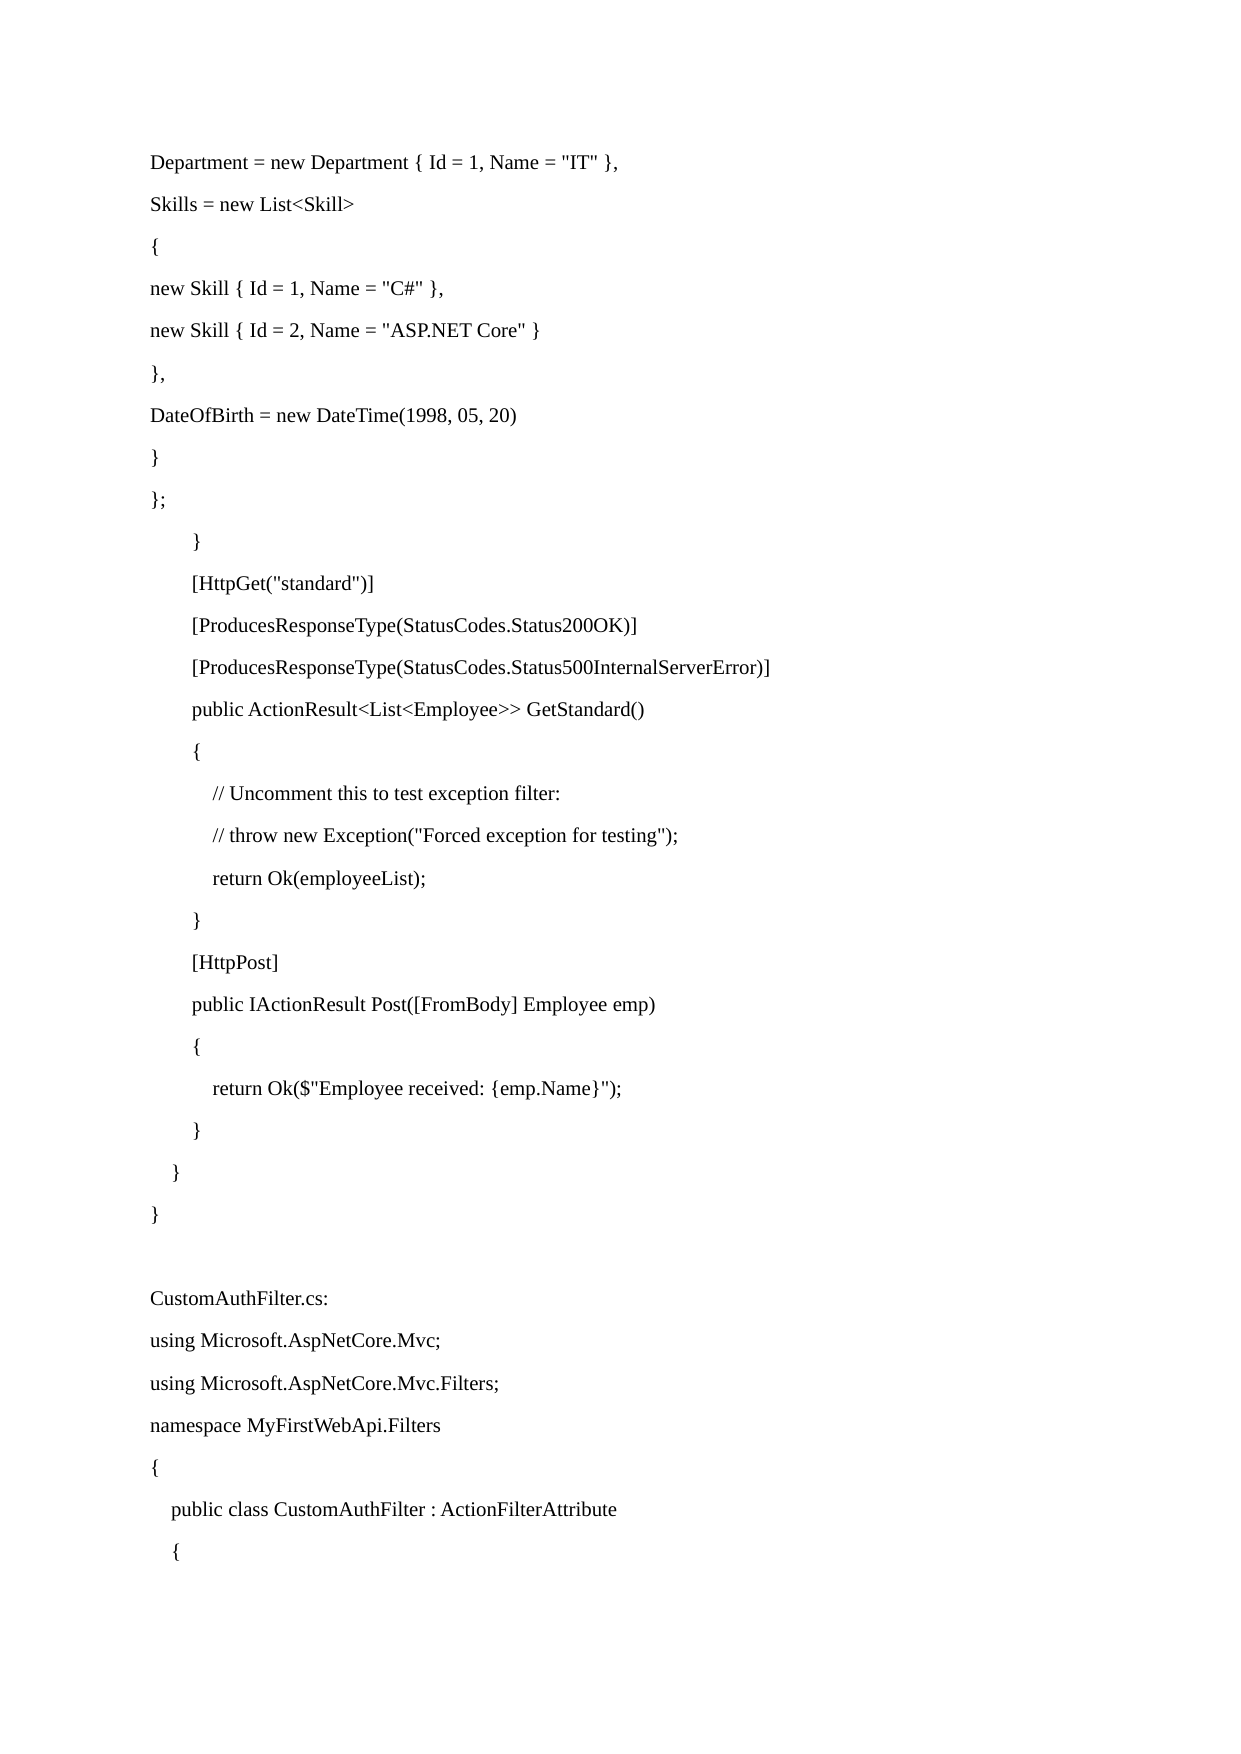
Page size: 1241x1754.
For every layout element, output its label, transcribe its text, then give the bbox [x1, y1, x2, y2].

text [HttpGet("standard")] [150, 571, 1090, 595]
text [HttpPost] [150, 949, 1090, 974]
text } [150, 444, 1090, 469]
text namespace MyFirstWebApi.Filters [150, 1412, 1090, 1437]
text new Skill { Id = 1, Name = "C#" }, [150, 276, 1090, 300]
text { [150, 234, 1090, 258]
text public ActionResult<List<Employee>> GetStandard() [150, 697, 1090, 721]
text } [150, 1118, 1090, 1142]
text } [150, 1160, 1090, 1184]
text return Ok($"Employee received: {emp.Name}"); [150, 1076, 1090, 1100]
text } [150, 1202, 1090, 1226]
text { [150, 1539, 1090, 1563]
text { [150, 1034, 1090, 1058]
text return Ok(employeeList); [150, 865, 1090, 889]
text public class CustomAuthFilter : ActionFilterAttribute [150, 1497, 1090, 1521]
text }; [150, 487, 1090, 511]
text { [150, 1454, 1090, 1479]
text } [150, 529, 1090, 553]
text { [150, 739, 1090, 763]
text CustomAuthFilter.cs: [150, 1286, 1090, 1310]
text using Microsoft.AspNetCore.Mvc; [150, 1328, 1090, 1352]
text Department = new Department { Id = 1, Name = "IT" }, [150, 150, 1090, 174]
text [ProducesResponseType(StatusCodes.Status500InternalServerError)] [150, 655, 1090, 679]
text new Skill { Id = 2, Name = "ASP.NET Core" } [150, 318, 1090, 342]
text using Microsoft.AspNetCore.Mvc.Filters; [150, 1370, 1090, 1394]
text DateOfBirth = new DateTime(1998, 05, 20) [150, 402, 1090, 427]
text [ProducesResponseType(StatusCodes.Status200OK)] [150, 613, 1090, 637]
text // throw new Exception("Forced exception for testing"); [150, 823, 1090, 847]
text Skills = new List<Skill> [150, 192, 1090, 216]
text }, [150, 360, 1090, 384]
text // Uncomment this to test exception filter: [150, 781, 1090, 805]
text public IActionResult Post([FromBody] Employee emp) [150, 992, 1090, 1016]
text } [150, 907, 1090, 932]
